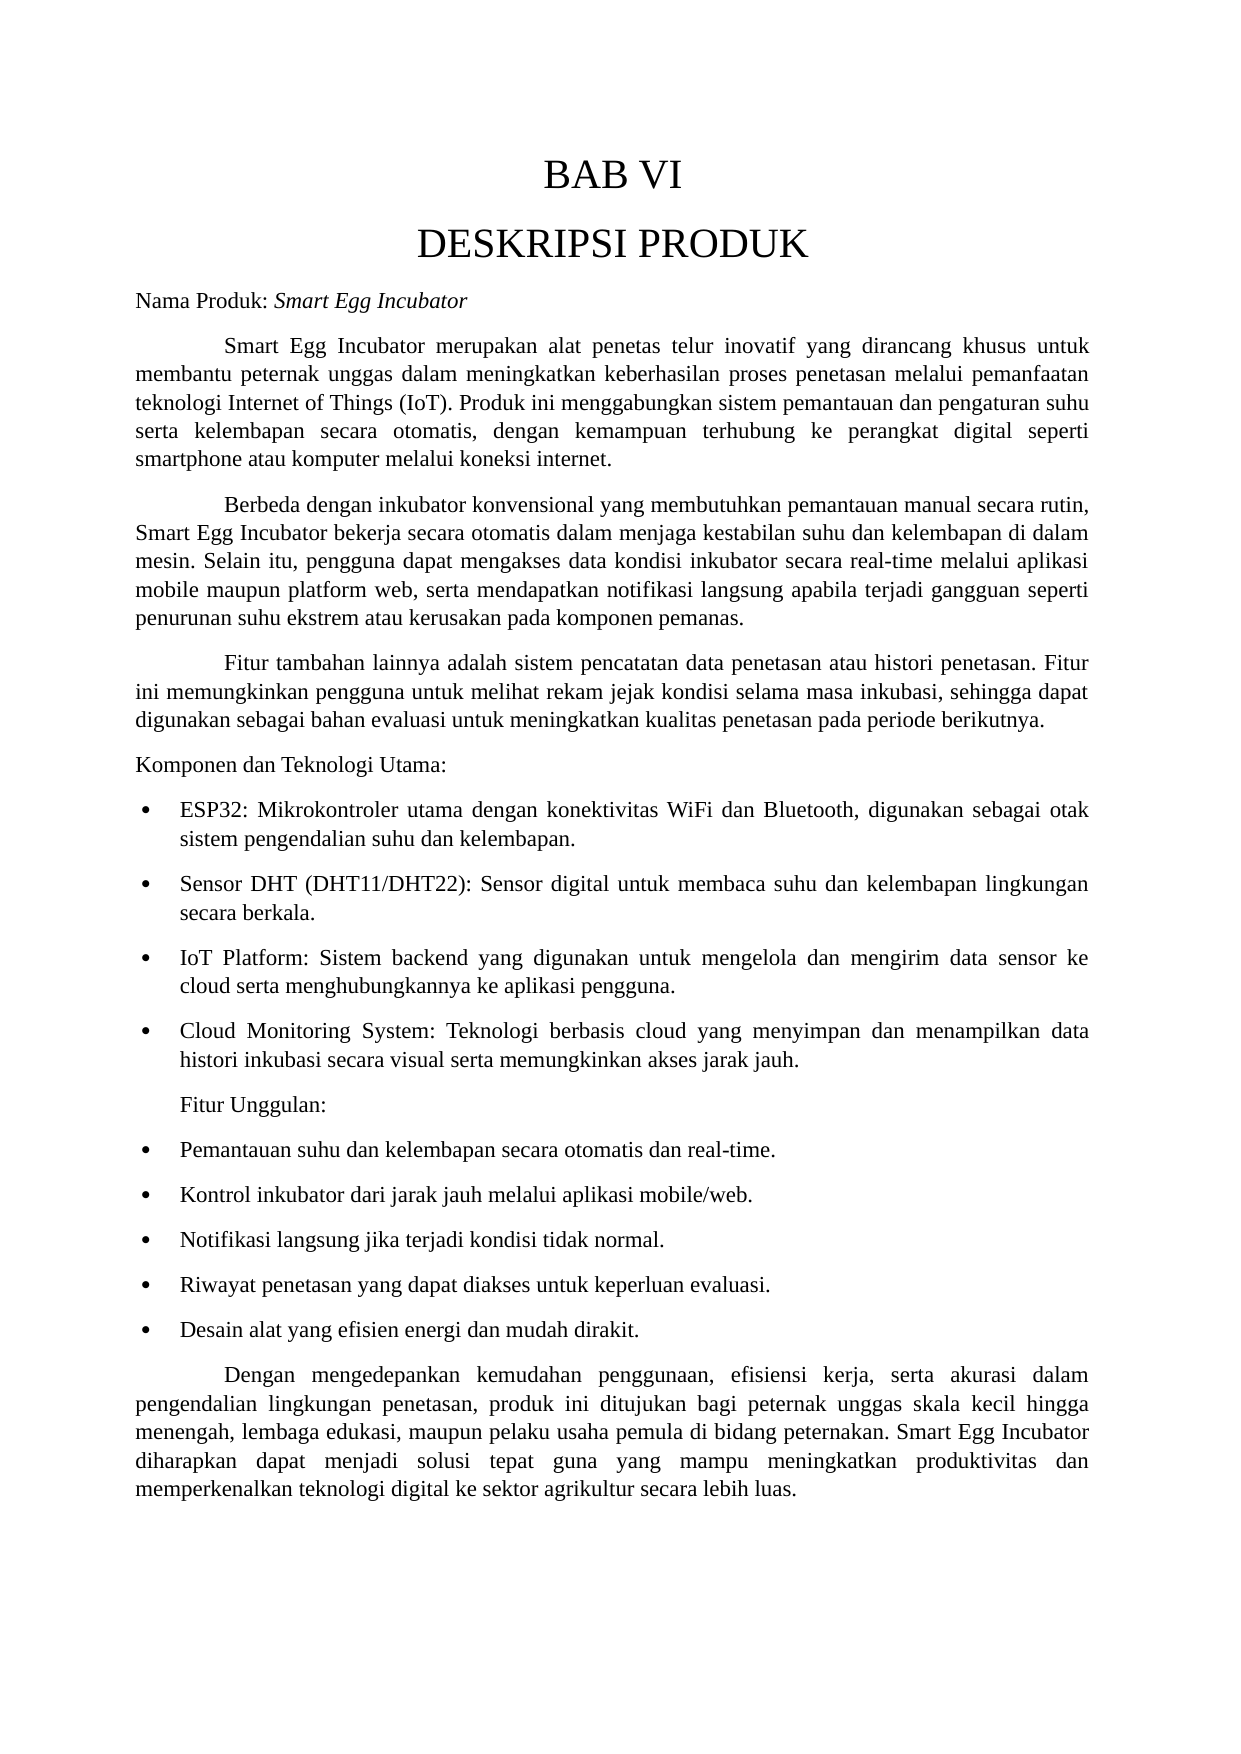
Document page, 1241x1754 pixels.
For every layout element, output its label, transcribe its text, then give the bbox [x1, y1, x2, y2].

text BAB VI [135, 150, 1090, 198]
list Cloud Monitoring System: Teknologi berbasis cloud yang menyimpan dan menampilkan data histori inkubasi secara visual serta memungkinkan akses jarak jauh. [142, 1017, 1090, 1072]
list Sensor DHT (DHT11/DHT22): Sensor digital untuk membaca suhu dan kelembapan lingkungan secara berkala. [142, 870, 1090, 925]
list IoT Platform: Sistem backend yang digunakan untuk mengelola dan mengirim data sensor ke cloud serta menghubungkannya ke aplikasi pengguna. [142, 944, 1090, 998]
list Desain alat yang efisien energi dan mudah dirakit. [142, 1316, 1090, 1343]
list Notifikasi langsung jika terjadi kondisi tidak normal. [142, 1226, 1090, 1252]
list Pemantauan suhu dan kelembapan secara otomatis dan real-time. [142, 1136, 1090, 1162]
text Komponen dan Teknologi Utama: [135, 751, 1090, 778]
text Dengan mengedepankan kemudahan penggunaan, efisiensi kerja, serta akurasi dalam pengendalian lingkungan penetasan, produk ini ditujukan bagi peternak unggas skala kecil hingga menengah, lembaga edukasi, maupun pelaku usaha pemula di bidang peternakan. Smart Egg Incubator diharapkan dapat menjadi solusi tepat guna yang mampu meningkatkan produktivitas dan memperkenalkan teknologi digital ke sektor agrikultur secara lebih luas. [135, 1361, 1090, 1501]
list ESP32: Mikrokontroler utama dengan konektivitas WiFi dan Bluetooth, digunakan sebagai otak sistem pengendalian suhu dan kelembapan. [142, 797, 1090, 851]
text DESKRIPSI PRODUK [135, 218, 1090, 266]
text Smart Egg Incubator merupakan alat penetas telur inovatif yang dirancang khusus untuk membantu peternak unggas dalam meningkatkan keberhasilan proses penetasan melalui pemanfaatan teknologi Internet of Things (IoT). Produk ini menggabungkan sistem pemantauan dan pengaturan suhu serta kelembapan secara otomatis, dengan kemampuan terhubung ke perangkat digital seperti smartphone atau komputer melalui koneksi internet. [135, 332, 1090, 472]
text Fitur tambahan lainnya adalah sistem pencatatan data penetasan atau histori penetasan. Fitur ini memungkinkan pengguna untuk melihat rekam jejak kondisi selama masa inkubasi, sehingga dapat digunakan sebagai bahan evaluasi untuk meningkatkan kualitas penetasan pada periode berikutnya. [135, 649, 1090, 733]
list Kontrol inkubator dari jarak jauh melalui aplikasi mobile/web. [142, 1181, 1090, 1207]
list Riwayat penetasan yang dapat diakses untuk keperluan evaluasi. [142, 1271, 1090, 1297]
text Berbeda dengan inkubator konvensional yang membutuhkan pemantauan manual secara rutin, Smart Egg Incubator bekerja secara otomatis dalam menjaga kestabilan suhu dan kelembapan di dalam mesin. Selain itu, pengguna dapat mengakses data kondisi inkubator secara real-time melalui aplikasi mobile maupun platform web, serta mendapatkan notifikasi langsung apabila terjadi gangguan seperti penurunan suhu ekstrem atau kerusakan pada komponen pemanas. [135, 491, 1090, 631]
text Nama Produk: Smart Egg Incubator [135, 287, 1090, 313]
text Fitur Unggulan: [179, 1091, 1090, 1117]
